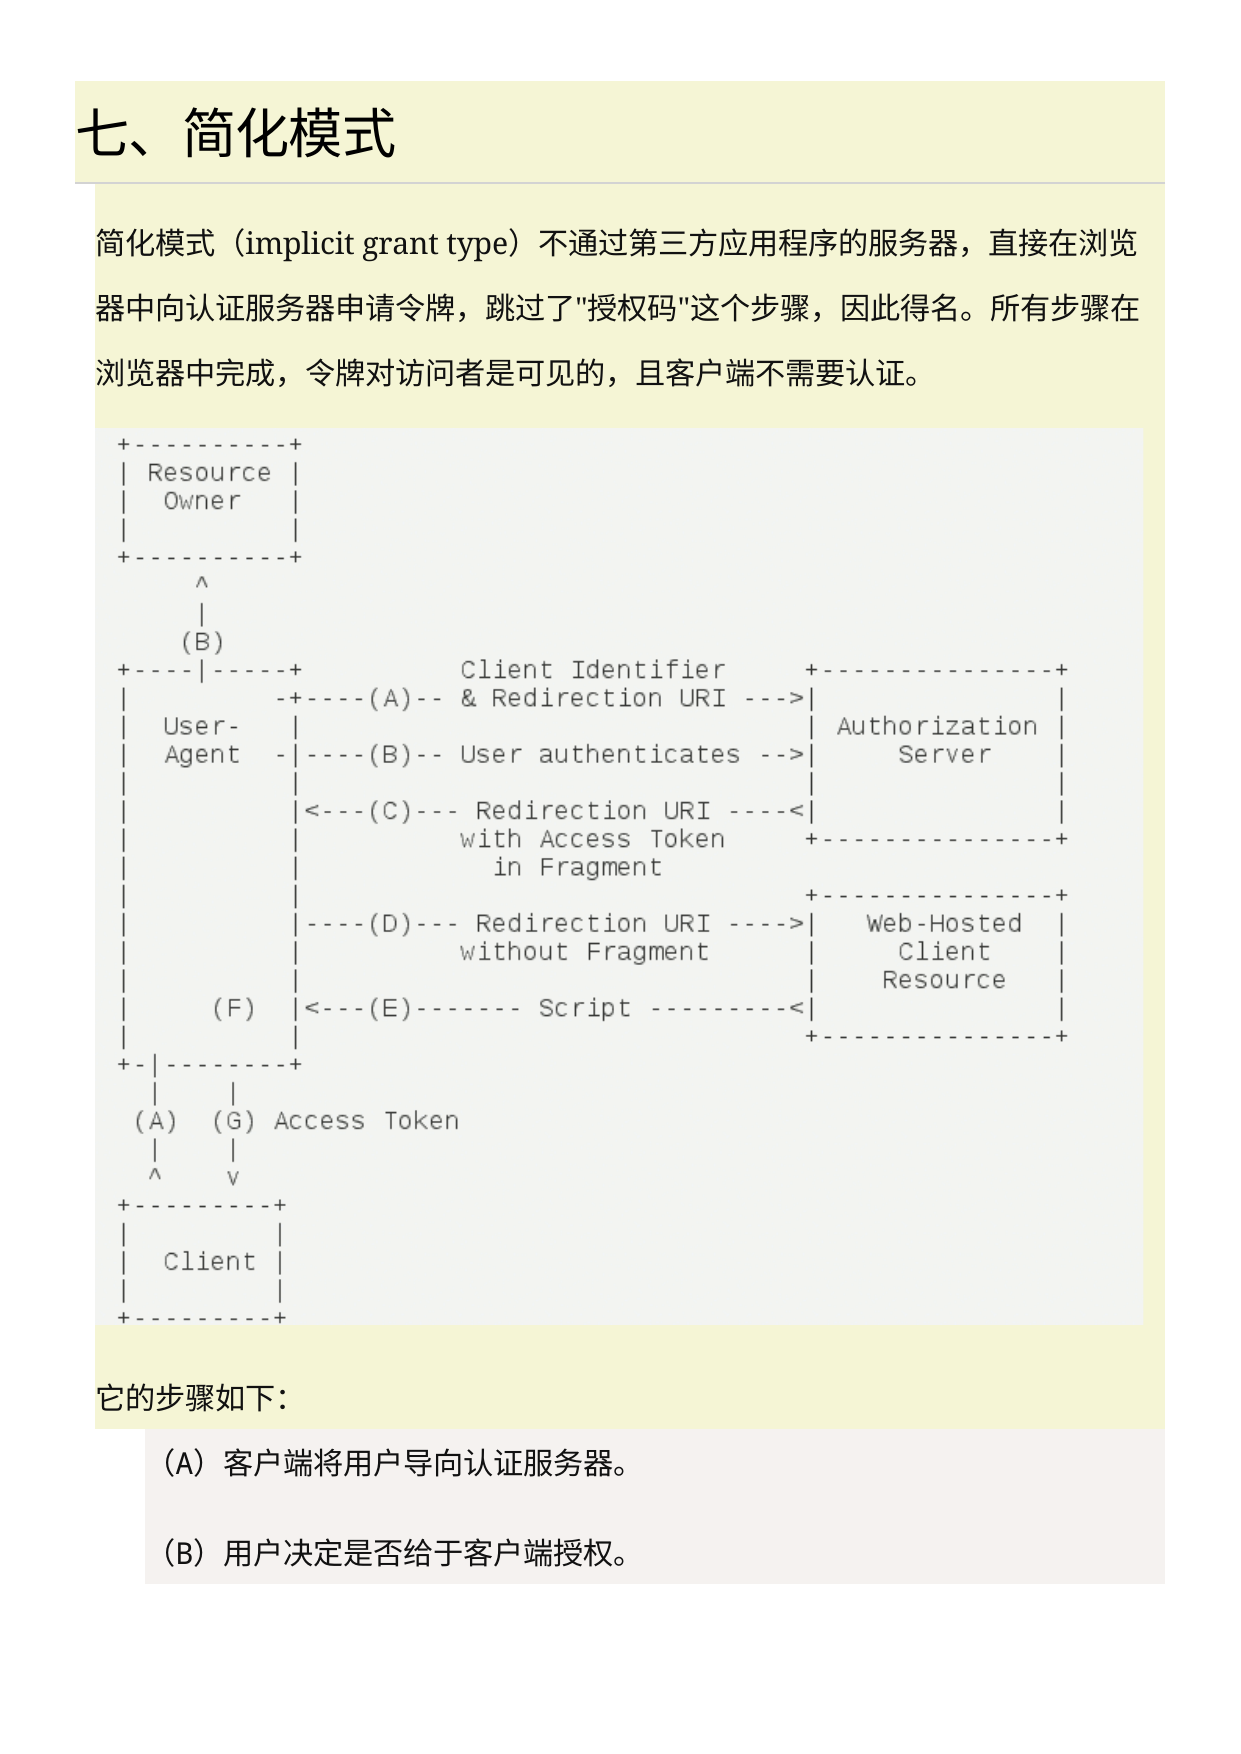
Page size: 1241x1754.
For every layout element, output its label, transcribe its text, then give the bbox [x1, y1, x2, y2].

text （A）客户端将用户导向认证服务器。 [145, 1429, 1165, 1494]
text （B）用户决定是否给于客户端授权。 [145, 1519, 1165, 1584]
text 它的步骤如下： [95, 1364, 1165, 1429]
text 简化模式（implicit grant type）不通过第三方应用程序的服务器，直接在浏览器中向认证服务器申请令牌，跳过了"授权码"这个步骤，因此得名。所有步骤在浏览器中完成，令牌对访问者是可见的，且客户端不需要认证。 [95, 209, 1165, 404]
picture [95, 428, 1144, 1325]
text 七、简化模式 [75, 81, 1165, 182]
